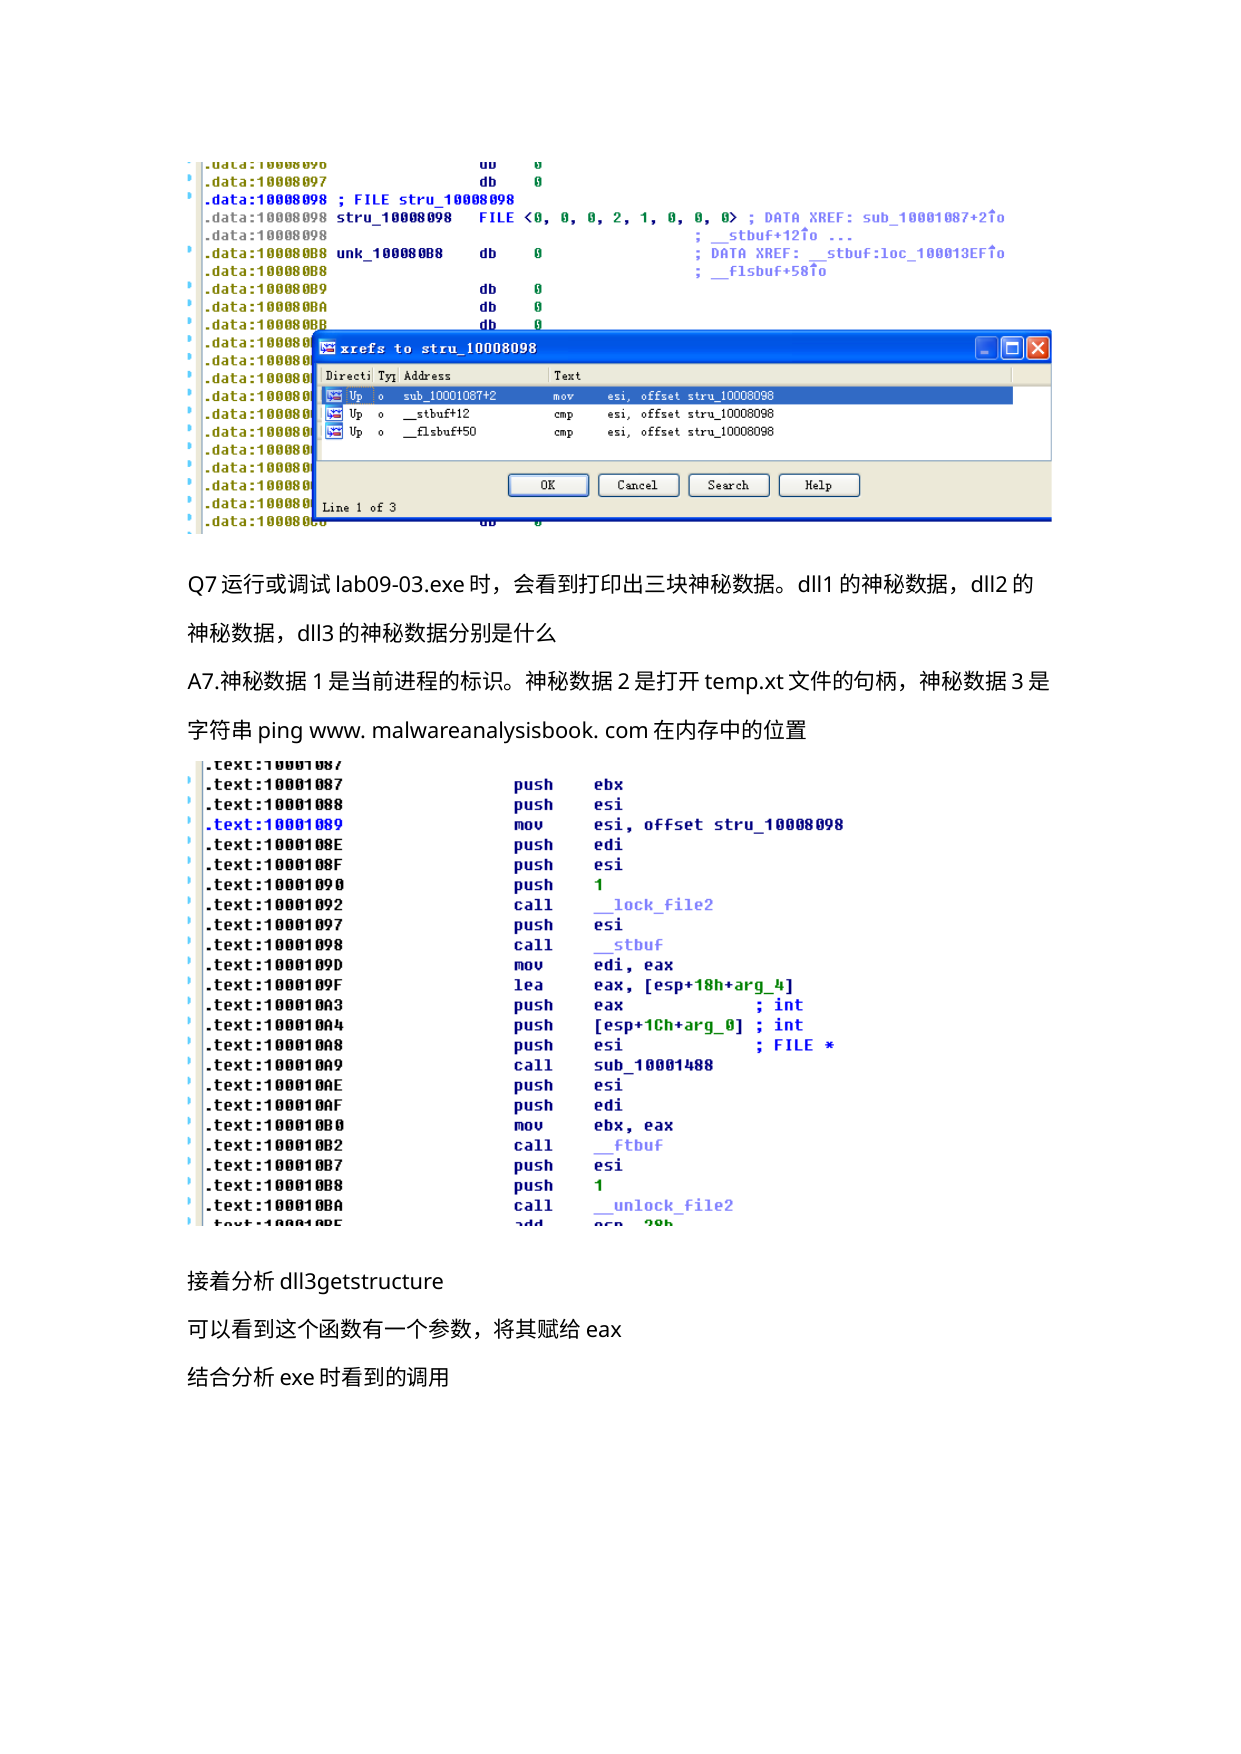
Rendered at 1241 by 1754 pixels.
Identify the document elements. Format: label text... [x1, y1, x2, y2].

picture [187, 761, 849, 1226]
list A7.神秘数据1是当前进程的标识。神秘数据2是打开temp.xt文件的句柄，神秘数据3是字符串ping www. malwareanalysisbook. com在内存中的位置 [187, 664, 1053, 745]
picture [187, 162, 1052, 534]
list 结合分析exe时看到的调用 [187, 1360, 1053, 1393]
list 接着分析dll3getstructure [187, 1263, 1053, 1296]
list 可以看到这个函数有一个参数，将其赋给eax [187, 1312, 1053, 1344]
list Q7运行或调试lab09-03.exe时，会看到打印出三块神秘数据。dll1的神秘数据，dll2的神秘数据，dll3的神秘数据分别是什么 [187, 567, 1053, 648]
